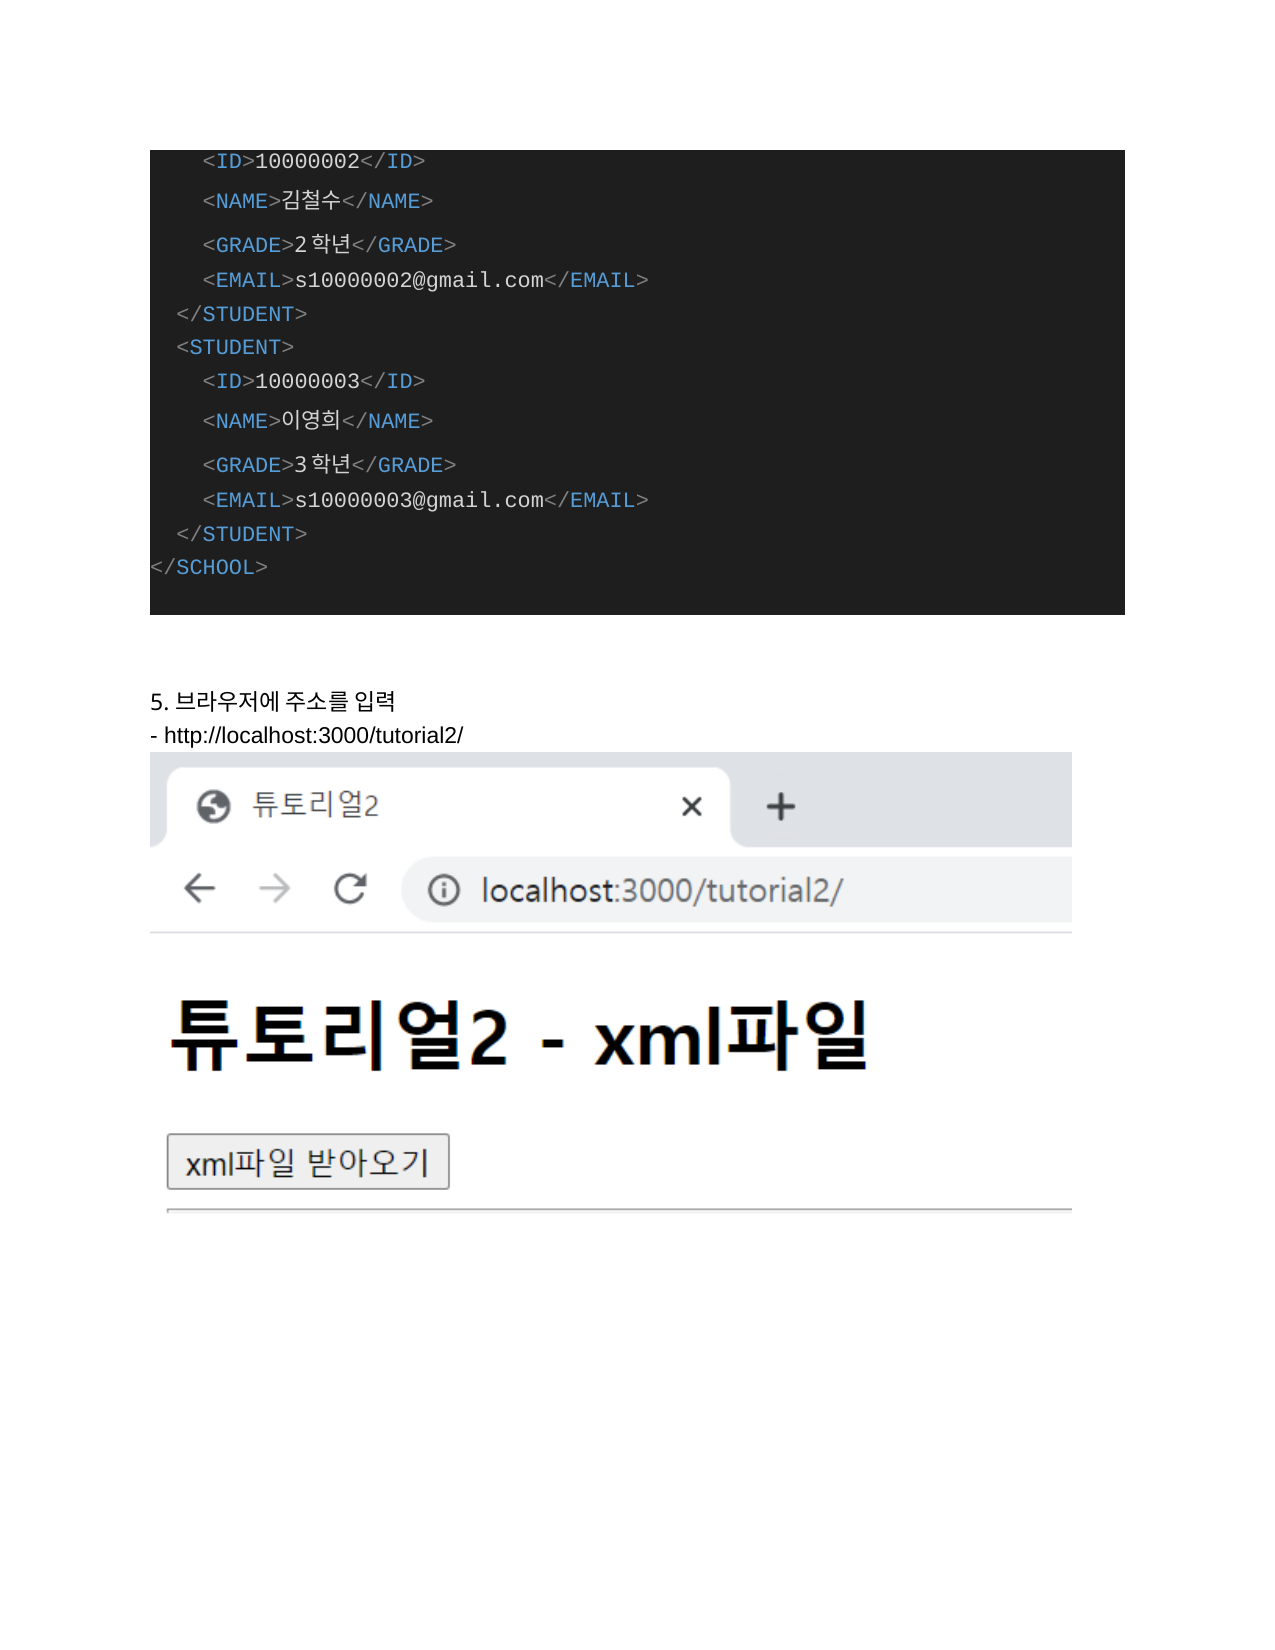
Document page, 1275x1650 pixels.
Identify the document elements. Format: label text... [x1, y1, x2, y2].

text <NAME>이영희</NAME> [150, 403, 1125, 435]
text <ID>10000002</ID> [150, 150, 1125, 175]
text <EMAIL>s10000003@gmail.com</EMAIL> [150, 490, 1125, 514]
text <ID>10000003</ID> [150, 370, 1125, 395]
text <GRADE>3학년</GRADE> [150, 447, 1125, 478]
text - http://localhost:3000/tutorial2/ [150, 722, 1125, 748]
text <STUDENT> [150, 337, 1125, 361]
text <NAME>김철수</NAME> [150, 183, 1125, 215]
text <EMAIL>s10000002@gmail.com</EMAIL> [150, 270, 1125, 294]
text </SCHOOL> [150, 557, 1125, 581]
text </STUDENT> [150, 303, 1125, 328]
text <GRADE>2학년</GRADE> [150, 227, 1125, 258]
picture [150, 752, 1072, 1312]
text </STUDENT> [150, 523, 1125, 548]
text 5. 브라우저에 주소를 입력 [150, 684, 1125, 717]
